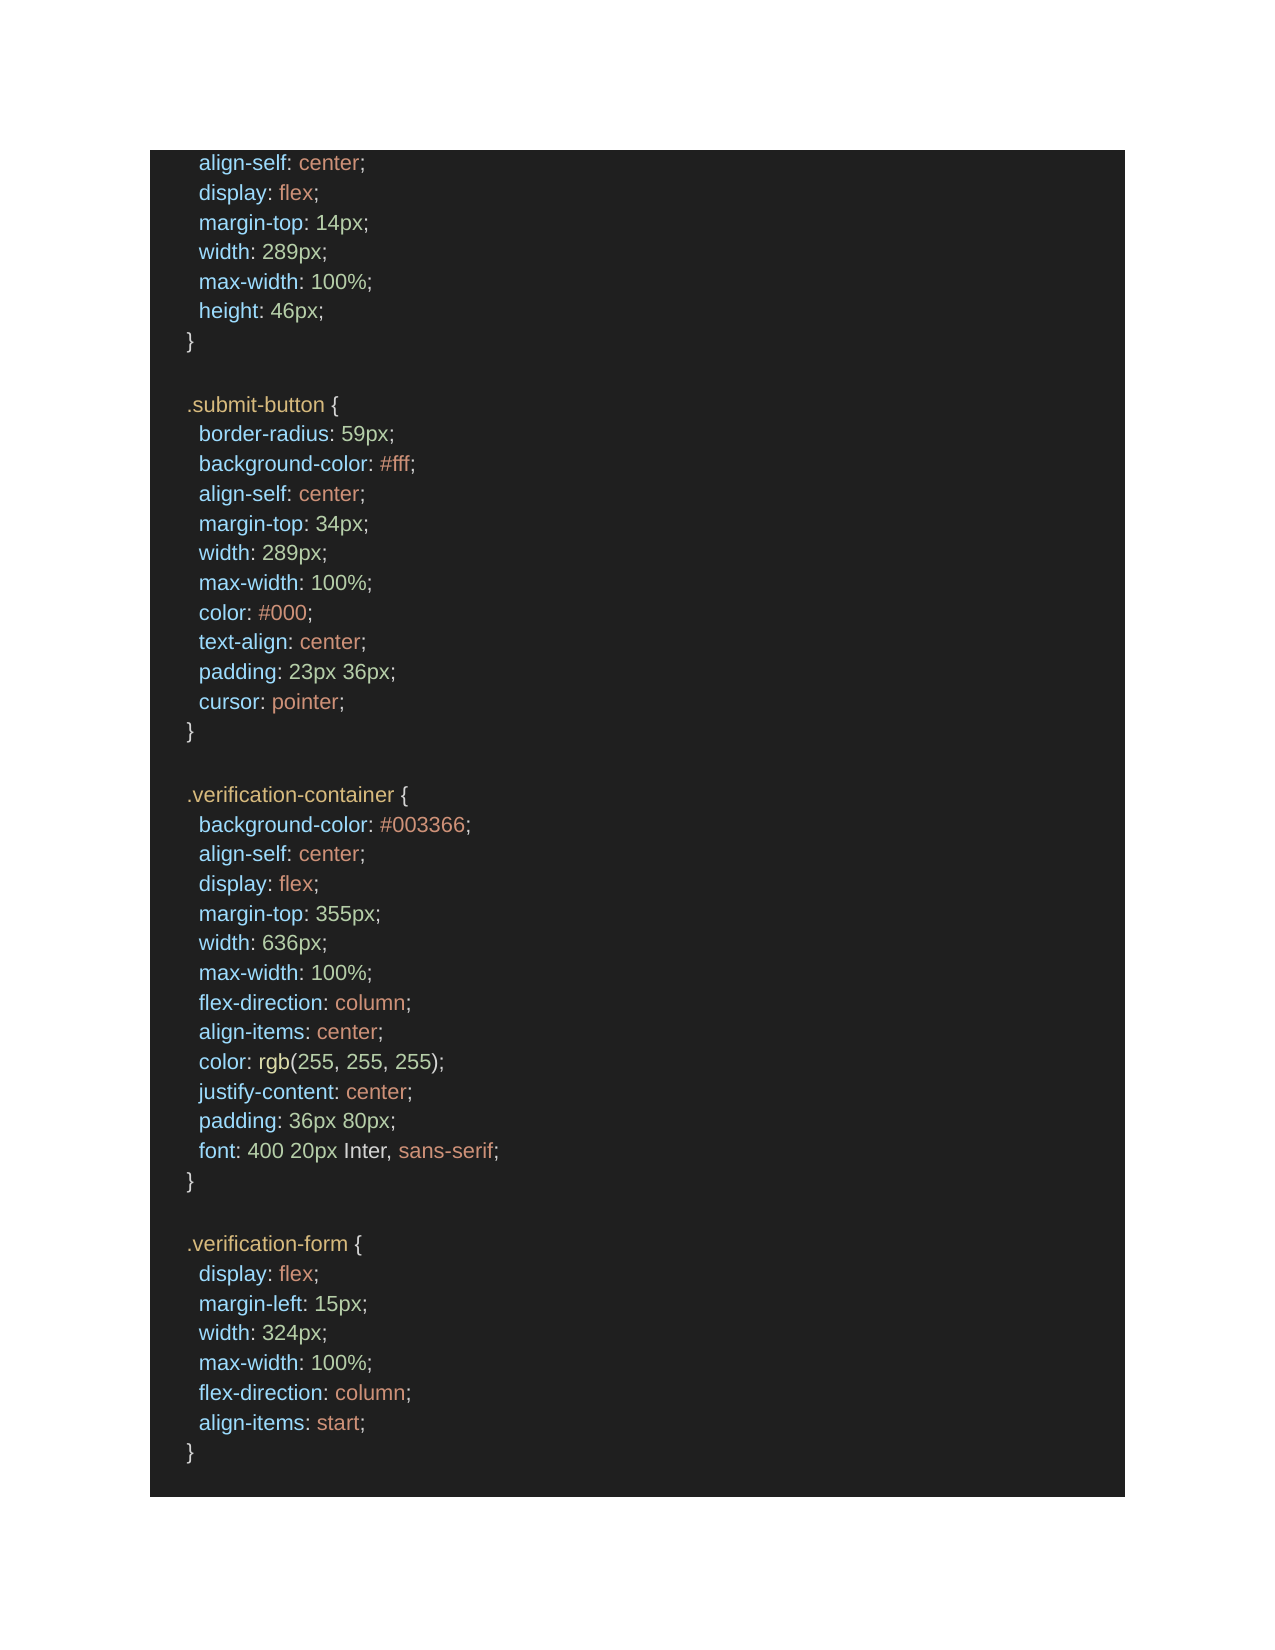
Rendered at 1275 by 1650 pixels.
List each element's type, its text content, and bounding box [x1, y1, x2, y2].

text padding: 36px 80px; [150, 1108, 1125, 1133]
text color: #000; [150, 599, 1125, 625]
text justify-content: center; [150, 1079, 1125, 1104]
text color: rgb(255, 255, 255); [150, 1049, 1125, 1074]
text max-width: 100%; [150, 960, 1125, 985]
text } [150, 718, 1125, 743]
text margin-top: 355px; [150, 901, 1125, 926]
text flex-direction: column; [150, 989, 1125, 1015]
text max-width: 100%; [150, 269, 1125, 294]
text max-width: 100%; [150, 1350, 1125, 1375]
text align-self: center; [150, 841, 1125, 866]
text background-color: #003366; [150, 811, 1125, 837]
text height: 46px; [150, 298, 1125, 324]
text border-radius: 59px; [150, 421, 1125, 447]
text display: flex; [150, 871, 1125, 896]
text align-items: center; [150, 1019, 1125, 1044]
text width: 636px; [150, 930, 1125, 955]
text width: 289px; [150, 239, 1125, 264]
text cursor: pointer; [150, 688, 1125, 714]
text margin-left: 15px; [150, 1291, 1125, 1316]
text text-align: center; [150, 629, 1125, 654]
text margin-top: 14px; [150, 209, 1125, 234]
text font: 400 20px Inter, sans-serif; [150, 1138, 1125, 1163]
text padding: 23px 36px; [150, 659, 1125, 684]
text } [150, 328, 1125, 353]
text .verification-container { [150, 782, 1125, 807]
text margin-top: 34px; [150, 510, 1125, 536]
text background-color: #fff; [150, 451, 1125, 476]
text } [150, 1439, 1125, 1464]
text width: 324px; [150, 1320, 1125, 1346]
text max-width: 100%; [150, 570, 1125, 595]
text align-items: start; [150, 1409, 1125, 1434]
text flex-direction: column; [150, 1380, 1125, 1405]
text display: flex; [150, 1261, 1125, 1286]
text align-self: center; [150, 150, 1125, 175]
text .verification-form { [150, 1231, 1125, 1256]
text .submit-button { [150, 392, 1125, 417]
text } [150, 1168, 1125, 1193]
text display: flex; [150, 180, 1125, 205]
text align-self: center; [150, 481, 1125, 506]
text width: 289px; [150, 540, 1125, 565]
